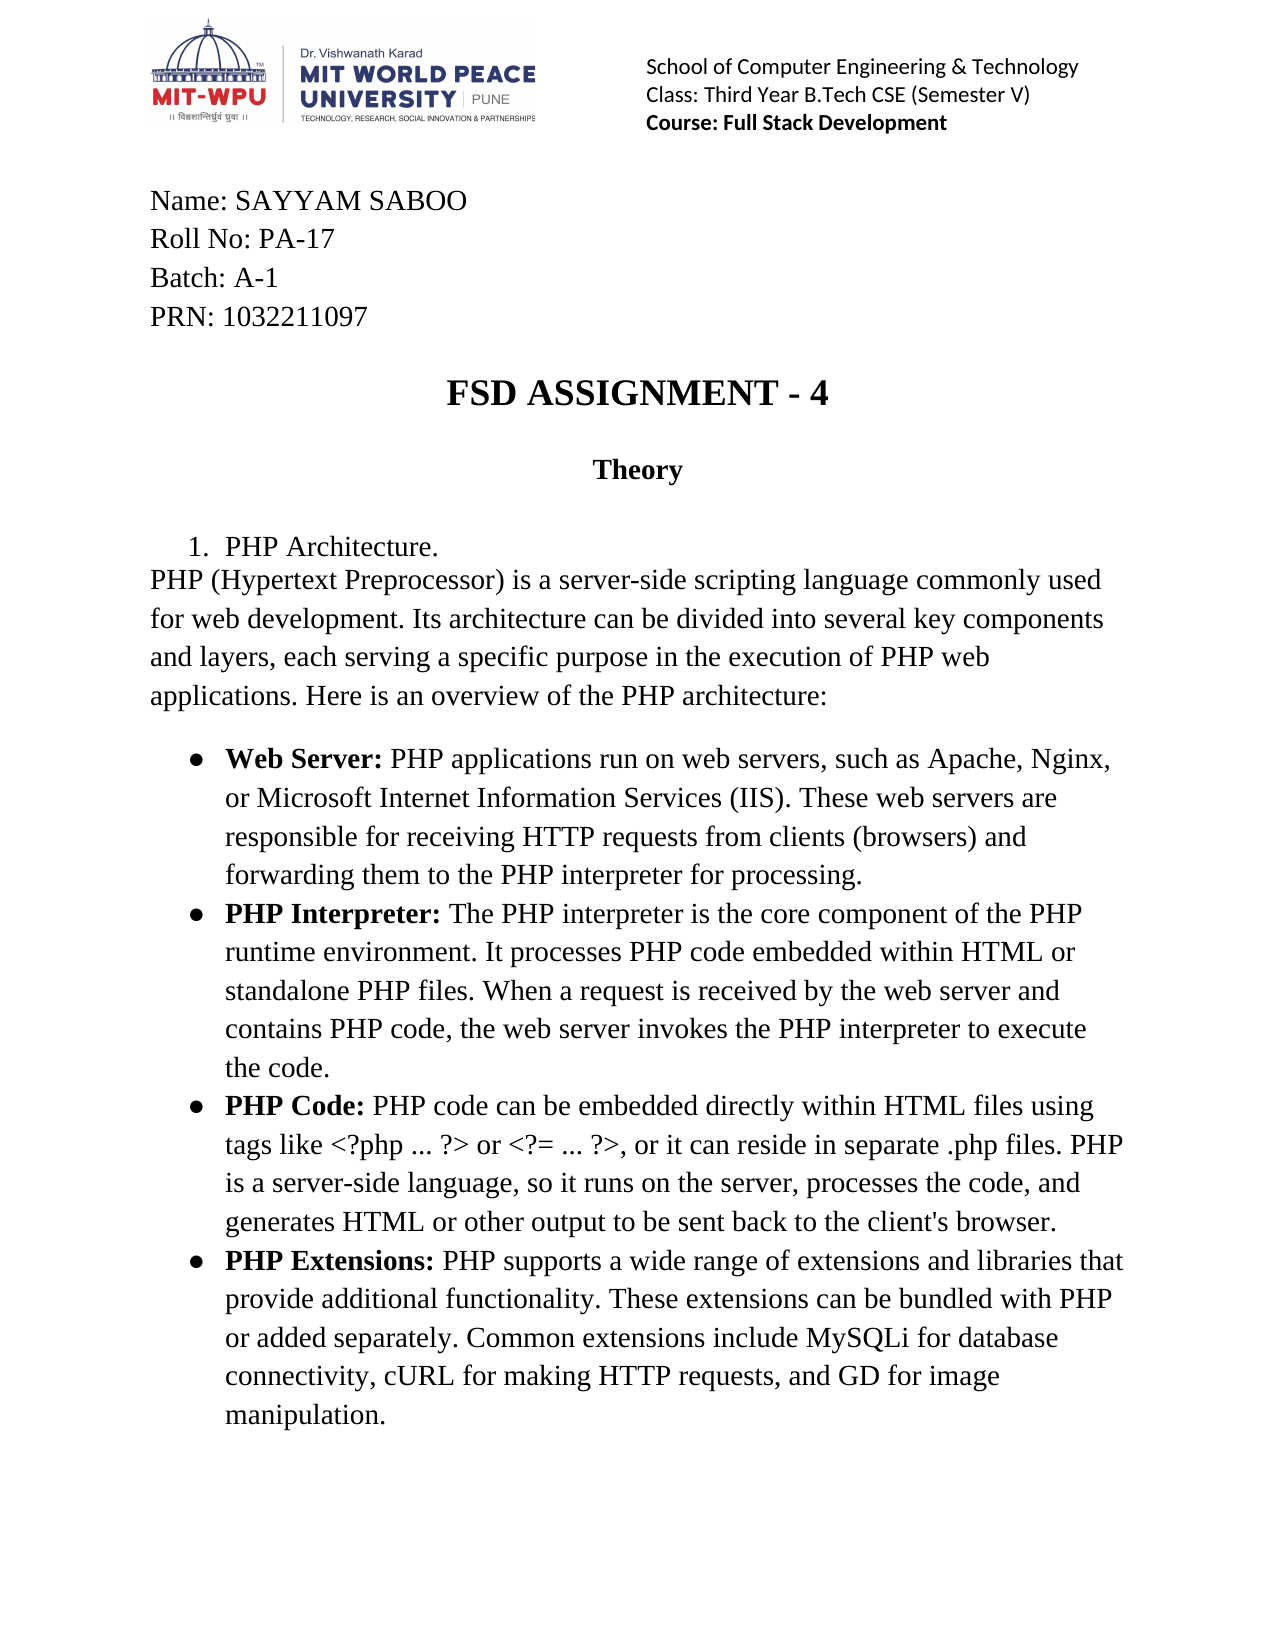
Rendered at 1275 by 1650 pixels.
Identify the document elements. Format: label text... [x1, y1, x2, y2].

text Batch: A-1 [150, 260, 1125, 294]
text FSD ASSIGNMENT - 4 [150, 370, 1125, 413]
text Roll No: PA-17 [150, 222, 1125, 255]
list PHP Interpreter: The PHP interpreter is the core component of the PHP runtime environment. It processes PHP code embedded within HTML or standalone PHP files. When a request is received by the web server and contains PHP code, the web server invokes the PHP interpreter to execute the code. [187, 896, 1125, 1083]
list PHP Extensions: PHP supports a wide range of extensions and libraries that provide additional functionality. These extensions can be bundled with PHP or added separately. Common extensions include MySQLi for database connectivity, cURL for making HTTP requests, and GD for image manipulation. [187, 1243, 1125, 1430]
list PHP Architecture. [187, 529, 1125, 562]
text PRN: 1032211097 [150, 299, 1125, 332]
text Theory [150, 452, 1125, 485]
text PHP (Hypertext Preprocessor) is a server-side scripting language commonly used for web development. Its architecture can be divided into several key components and layers, each serving a specific purpose in the execution of PHP web applications. Here is an overview of the PHP architecture: [150, 562, 1125, 712]
text Name: SAYYAM SABOO [150, 183, 1125, 217]
list PHP Code: PHP code can be embedded directly within HTML files using tags like <?php ... ?> or <?= ... ?>, or it can reside in separate .php files. PHP is a server-side language, so it runs on the server, processes the code, and generates HTML or other output to be sent back to the client's browser. [187, 1088, 1125, 1238]
picture [150, 18, 536, 123]
list Web Server: PHP applications run on web servers, such as Apache, Nginx, or Microsoft Internet Information Services (IIS). These web servers are responsible for receiving HTTP requests from clients (browsers) and forwarding them to the PHP interpreter for processing. [187, 742, 1125, 891]
